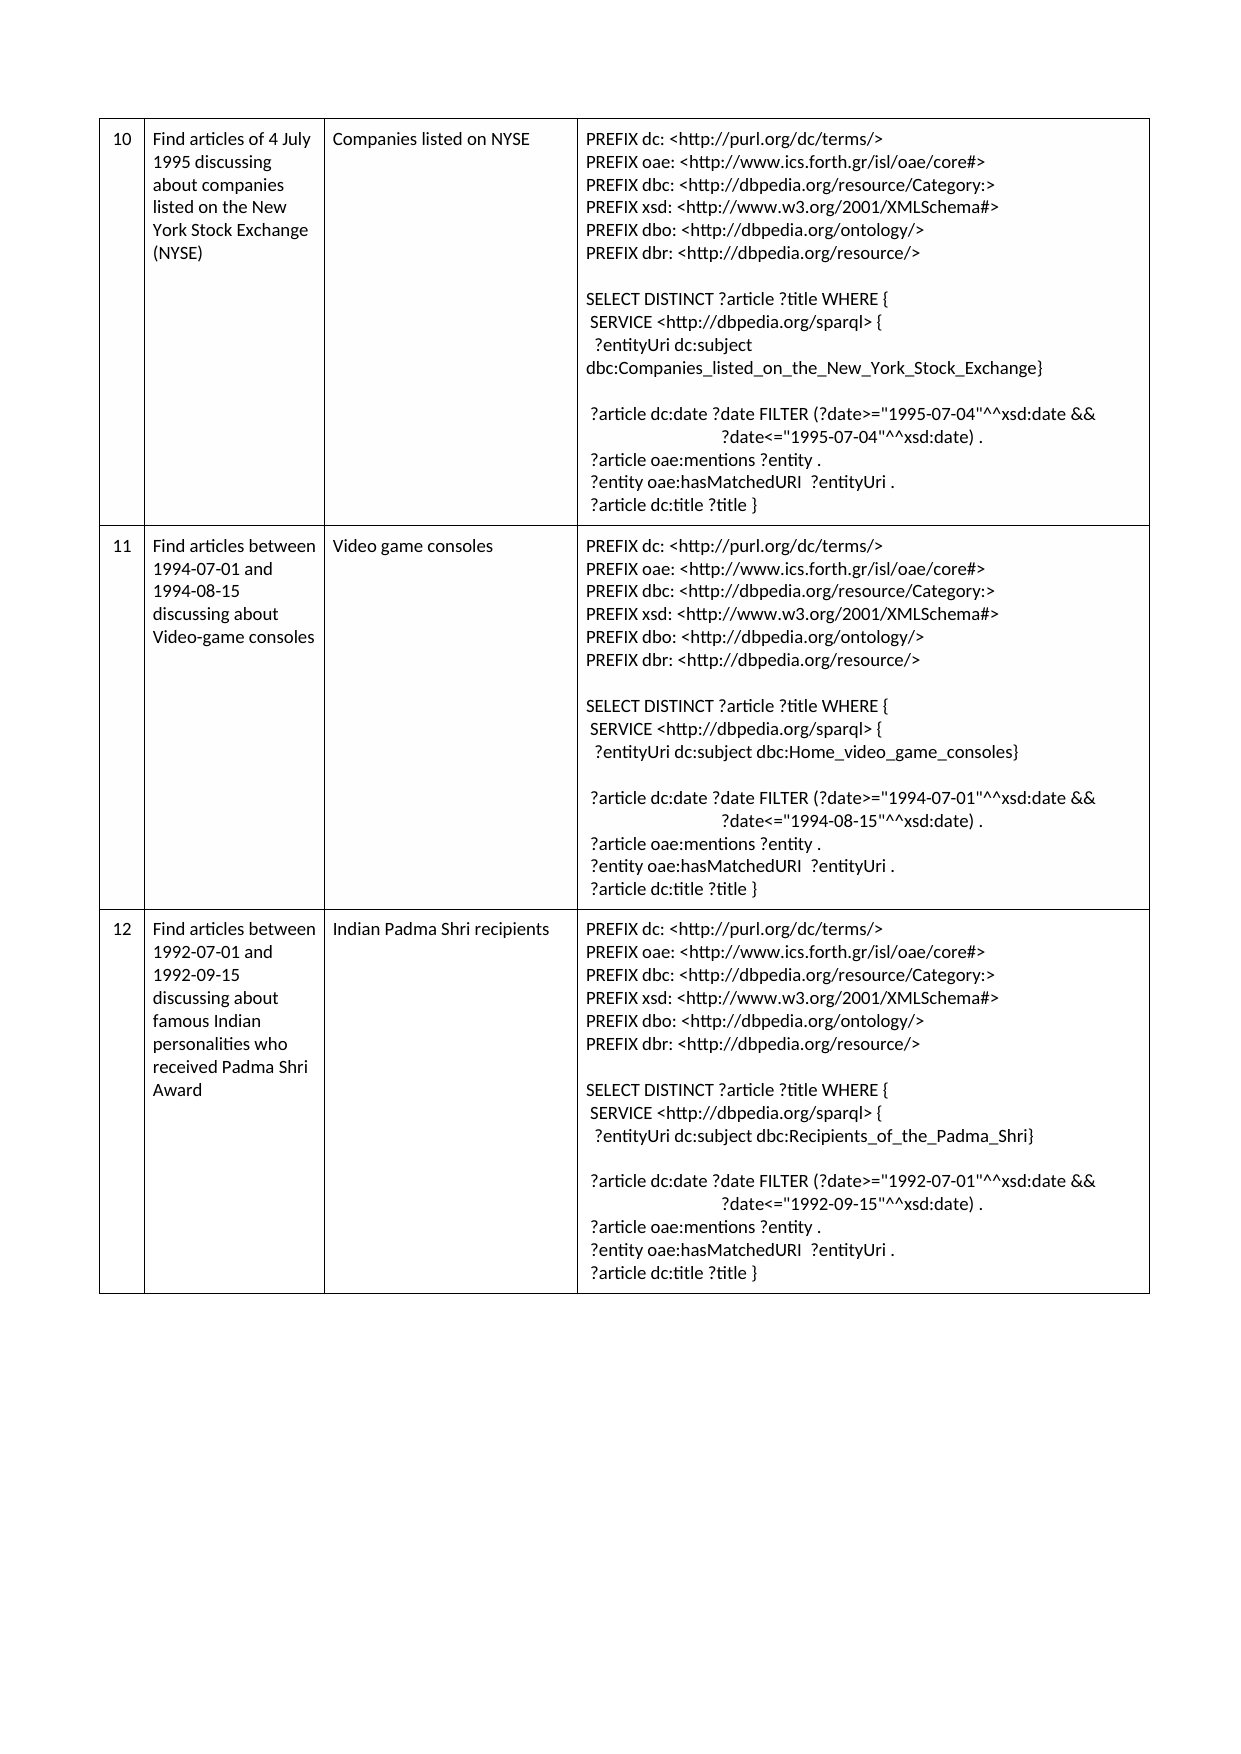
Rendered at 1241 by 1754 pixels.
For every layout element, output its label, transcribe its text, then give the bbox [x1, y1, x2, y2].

table_cell PREFIX dc: <http://purl.org/dc/terms/> PREFIX oae: <http://www.ics.forth.gr/isl/oae/core#> PREFIX dbc: <http://dbpedia.org/resource/Category:> PREFIX xsd: <http://www.w3.org/2001/XMLSchema#> PREFIX dbo: <http://dbpedia.org/ontology/> PREFIX dbr: <http://dbpedia.org/resource/> SELECT DISTINCT ?article ?title WHERE { SERVICE <http://dbpedia.org/sparql> { ?entityUri dc:subject dbc:Recipients_of_the_Padma_Shri} ?article dc:date ?date FILTER (?date>="1992-07-01"^^xsd:date && ?date<="1992-09-15"^^xsd:date) . ?article oae:mentions ?entity . ?entity oae:hasMatchedURI ?entityUri . ?article dc:title ?title } [578, 910, 1149, 1293]
table_cell Find articles of 4 July 1995 discussing about companies listed on the New York Stock Exchange (NYSE) [145, 119, 324, 525]
table_cell PREFIX dc: <http://purl.org/dc/terms/> PREFIX oae: <http://www.ics.forth.gr/isl/oae/core#> PREFIX dbc: <http://dbpedia.org/resource/Category:> PREFIX xsd: <http://www.w3.org/2001/XMLSchema#> PREFIX dbo: <http://dbpedia.org/ontology/> PREFIX dbr: <http://dbpedia.org/resource/> SELECT DISTINCT ?article ?title WHERE { SERVICE <http://dbpedia.org/sparql> { ?entityUri dc:subject dbc:Companies_listed_on_the_New_York_Stock_Exchange} ?article dc:date ?date FILTER (?date>="1995-07-04"^^xsd:date && ?date<="1995-07-04"^^xsd:date) . ?article oae:mentions ?entity . ?entity oae:hasMatchedURI ?entityUri . ?article dc:title ?title } [578, 119, 1149, 525]
table_cell 10 [100, 119, 144, 525]
table_cell 11 [100, 526, 144, 909]
table_cell Find articles between 1994-07-01 and 1994-08-15 discussing about Video-game consoles [145, 526, 324, 909]
table_cell Video game consoles [325, 526, 577, 909]
table_cell PREFIX dc: <http://purl.org/dc/terms/> PREFIX oae: <http://www.ics.forth.gr/isl/oae/core#> PREFIX dbc: <http://dbpedia.org/resource/Category:> PREFIX xsd: <http://www.w3.org/2001/XMLSchema#> PREFIX dbo: <http://dbpedia.org/ontology/> PREFIX dbr: <http://dbpedia.org/resource/> SELECT DISTINCT ?article ?title WHERE { SERVICE <http://dbpedia.org/sparql> { ?entityUri dc:subject dbc:Home_video_game_consoles} ?article dc:date ?date FILTER (?date>="1994-07-01"^^xsd:date && ?date<="1994-08-15"^^xsd:date) . ?article oae:mentions ?entity . ?entity oae:hasMatchedURI ?entityUri . ?article dc:title ?title } [578, 526, 1149, 909]
table_cell 12 [100, 910, 144, 1293]
table_cell Indian Padma Shri recipients [325, 910, 577, 1293]
table_cell Companies listed on NYSE [325, 119, 577, 525]
table_cell Find articles between 1992-07-01 and 1992-09-15 discussing about famous Indian personalities who received Padma Shri Award [145, 910, 324, 1293]
